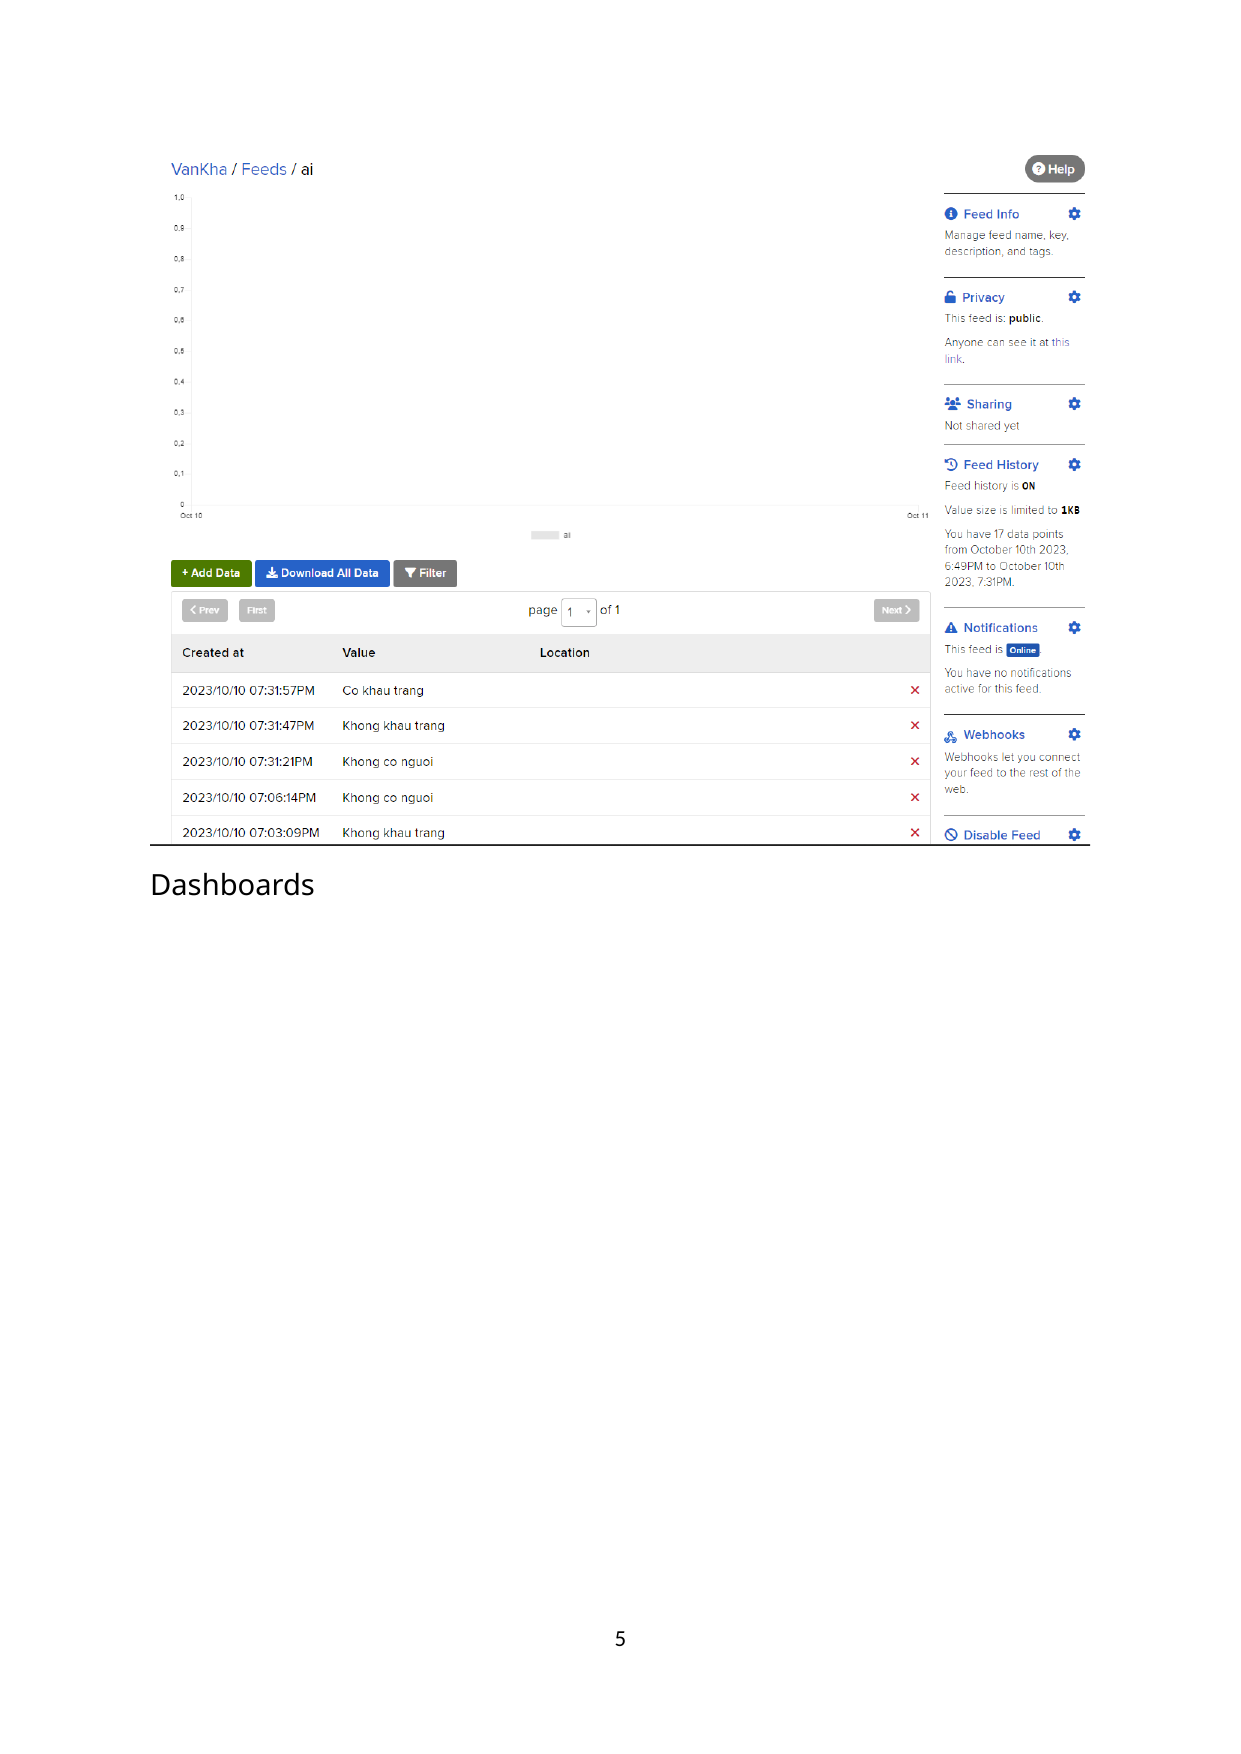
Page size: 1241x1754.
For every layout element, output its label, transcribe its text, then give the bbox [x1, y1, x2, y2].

picture [150, 150, 1091, 846]
text Dashboards [150, 864, 1090, 904]
